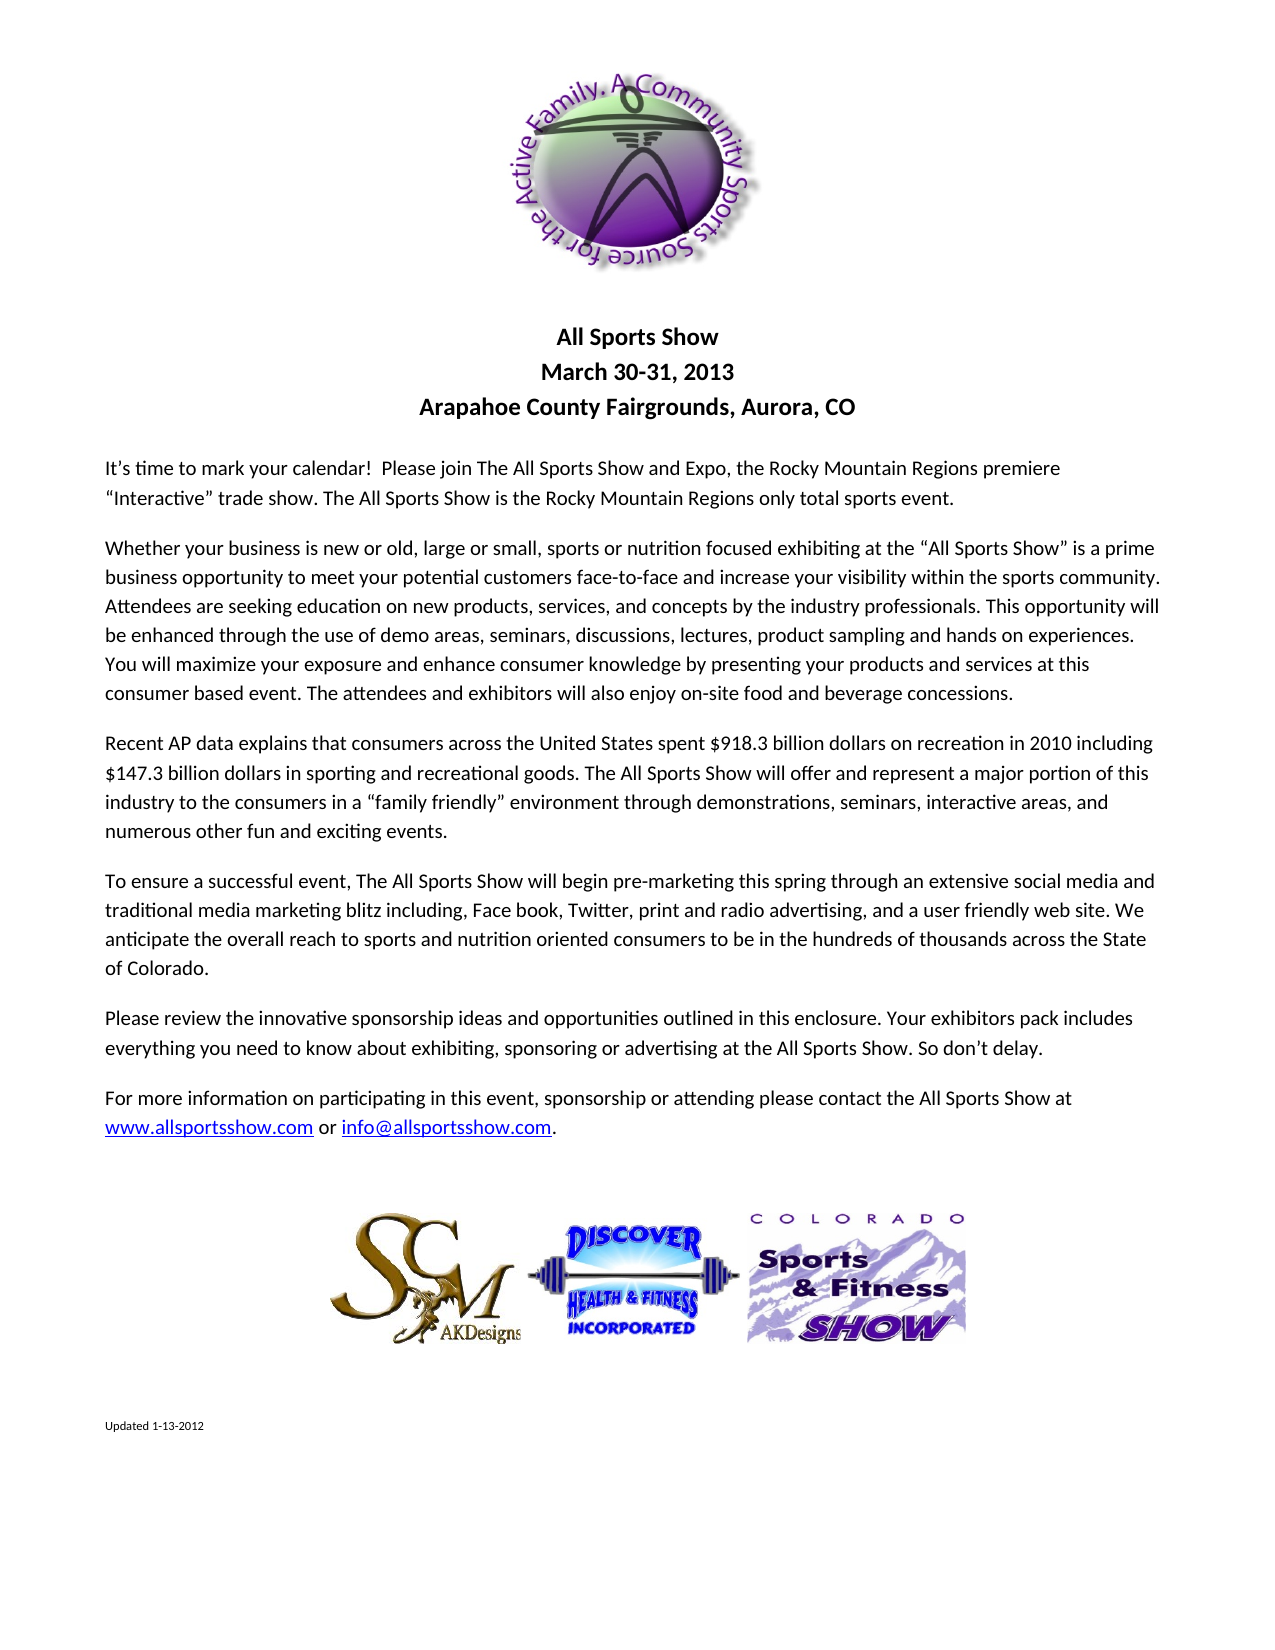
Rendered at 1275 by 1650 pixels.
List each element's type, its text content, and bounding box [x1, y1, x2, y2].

picture [330, 1213, 966, 1344]
text Arapahoe County Fairgrounds, Aurora, CO [105, 391, 1170, 422]
text Please review the innovative sponsorship ideas and opportunities outlined in this enclosure. Your exhibitors pack includes everything you need to know about exhibiting, sponsoring or advertising at the All Sports Show. So don’t delay. [105, 1006, 1170, 1060]
text Updated 1-13-2012 [105, 1419, 1170, 1434]
text Recent AP data explains that consumers across the United States spent $918.3 billion dollars on recreation in 2010 including $147.3 billion dollars in sporting and recreational goods. The All Sports Show will offer and represent a major portion of this industry to the consumers in a “family friendly” environment through demonstrations, seminars, interactive areas, and numerous other fun and exciting events. [105, 731, 1170, 843]
text To ensure a successful event, The All Sports Show will begin pre-marketing this spring through an extensive social media and traditional media marketing blitz including, Face book, Twitter, print and radio advertising, and a user friendly web site. We anticipate the overall reach to sports and nutrition oriented consumers to be in the hundreds of thousands across the State of Colorado. [105, 868, 1170, 981]
text March 30-31, 2013 [105, 356, 1170, 387]
text It’s time to mark your calendar! Please join The All Sports Show and Expo, the Rocky Mountain Regions premiere “Interactive” trade show. The All Sports Show is the Rocky Mountain Regions only total sports event. [105, 456, 1170, 510]
text Whether your business is new or old, large or small, sports or nutrition focused exhibiting at the “All Sports Show” is a prime business opportunity to meet your potential customers face-to-face and increase your visibility within the sports community. Attendees are seeking education on new products, services, and concepts by the industry professionals. This opportunity will be enhanced through the use of demo areas, seminars, discussions, lectures, product sampling and hands on experiences. You will maximize your exposure and enhance consumer knowledge by presenting your products and services at this consumer based event. The attendees and exhibitors will also enjoy on-site food and beverage concessions. [105, 535, 1170, 706]
text All Sports Show [105, 321, 1170, 352]
text For more information on participating in this event, sponsorship or attending please contact the All Sports Show at www.allsportsshow.com or info@allsportsshow.com. [105, 1085, 1170, 1139]
picture [501, 61, 764, 280]
